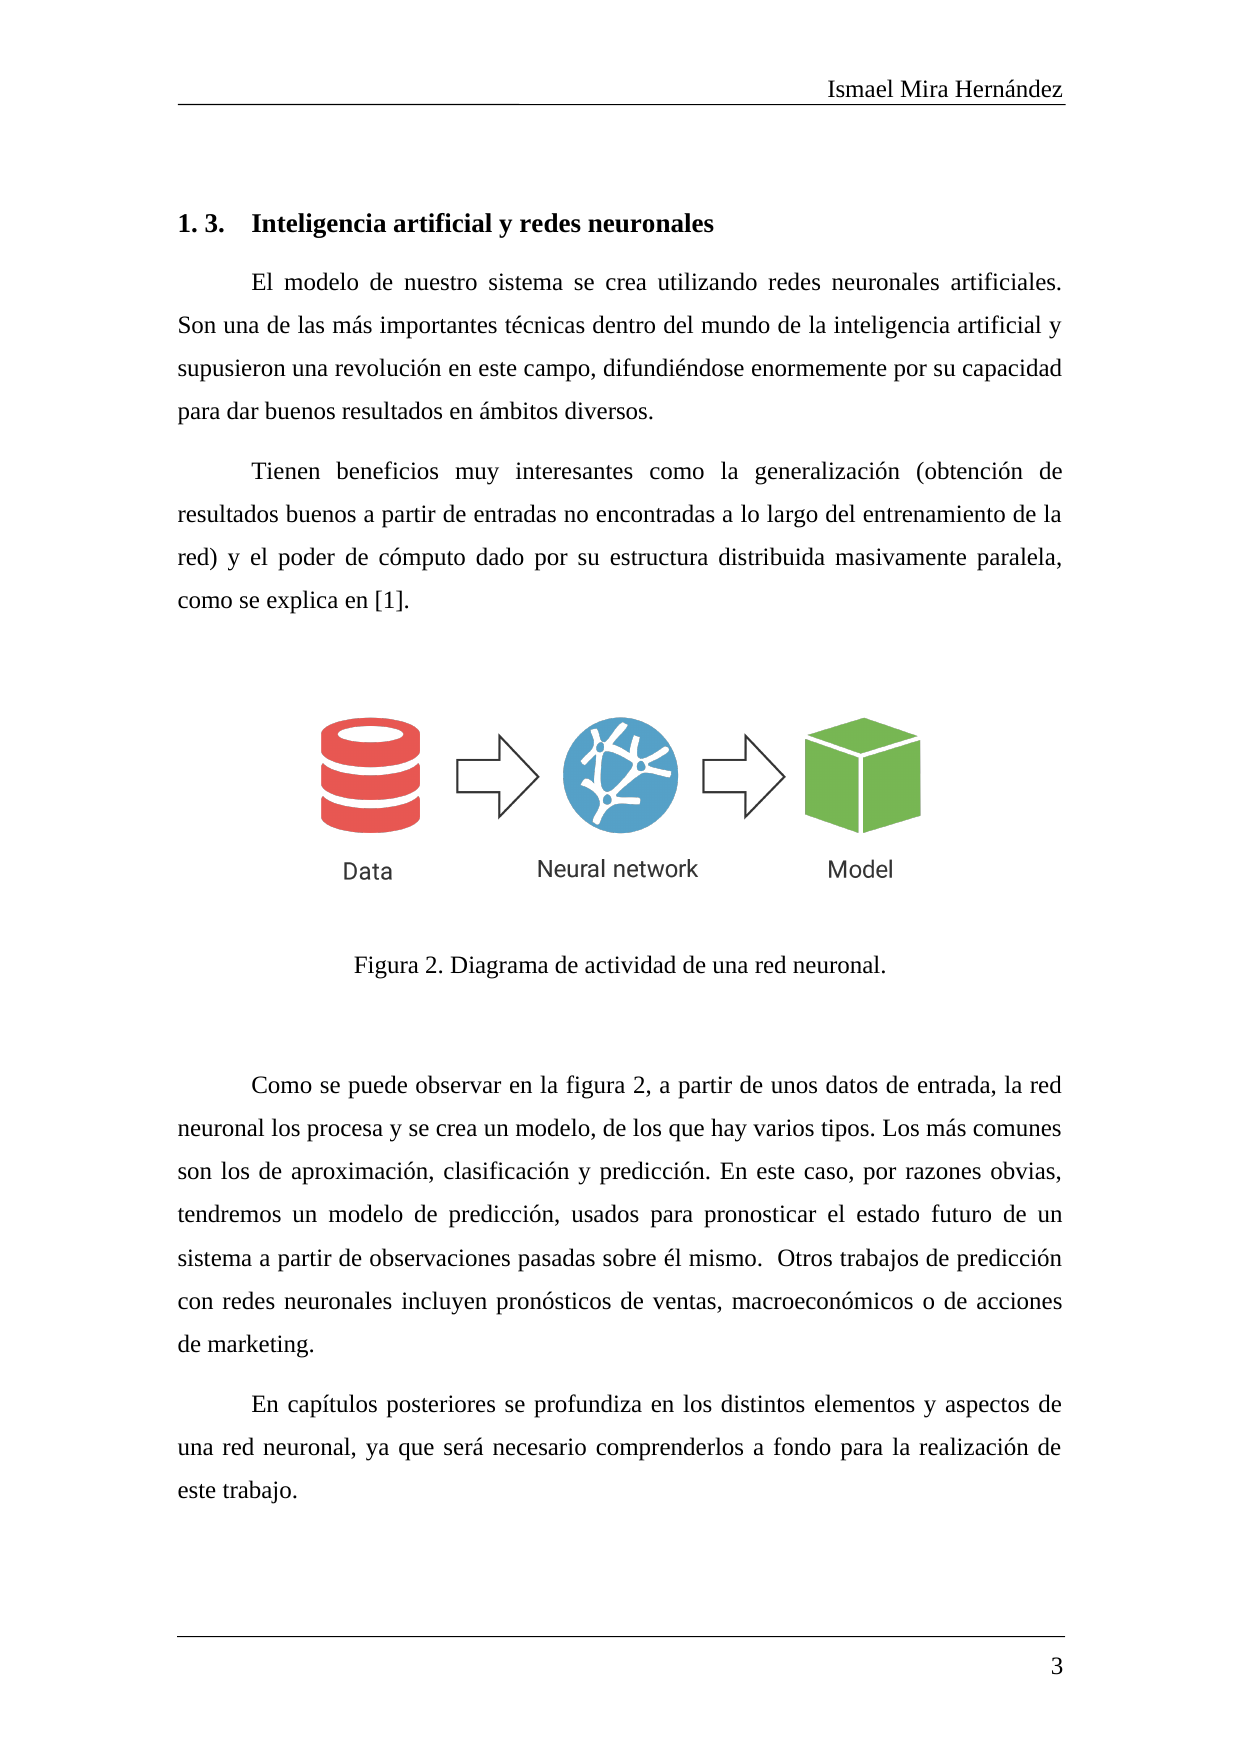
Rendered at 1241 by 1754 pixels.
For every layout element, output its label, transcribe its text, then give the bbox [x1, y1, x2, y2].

text Como se puede observar en la figura 2, a partir de unos datos de entrada, la red neuronal los procesa y se crea un modelo, de los que hay varios tipos. Los más comunes son los de aproximación, clasificación y predicción. En este caso, por razones obvias, tendremos un modelo de predicción, usados para pronosticar el estado futuro de un sistema a partir de observaciones pasadas sobre él mismo. Otros trabajos de predicción con redes neuronales incluyen pronósticos de ventas, macroeconómicos o de acciones de marketing. [177, 1070, 1063, 1358]
text En capítulos posteriores se profundiza en los distintos elementos y aspectos de una red neuronal, ya que será necesario comprenderlos a fondo para la realización de este trabajo. [177, 1389, 1063, 1504]
text Tienen beneficios muy interesantes como la generalización (obtención de resultados buenos a partir de entradas no encontradas a lo largo del entrenamiento de la red) y el poder de cómputo dado por su estructura distribuida masivamente paralela, como se explica en [1]. [177, 456, 1063, 614]
text El modelo de nuestro sistema se crea utilizando redes neuronales artificiales. Son una de las más importantes técnicas dentro del mundo de la inteligencia artificial y supusieron una revolución en este campo, difundiéndose enormemente por su capacidad para dar buenos resultados en ámbitos diversos. [177, 267, 1063, 425]
picture [275, 679, 965, 906]
subtitle 1. 3. Inteligencia artificial y redes neuronales [177, 207, 1063, 238]
